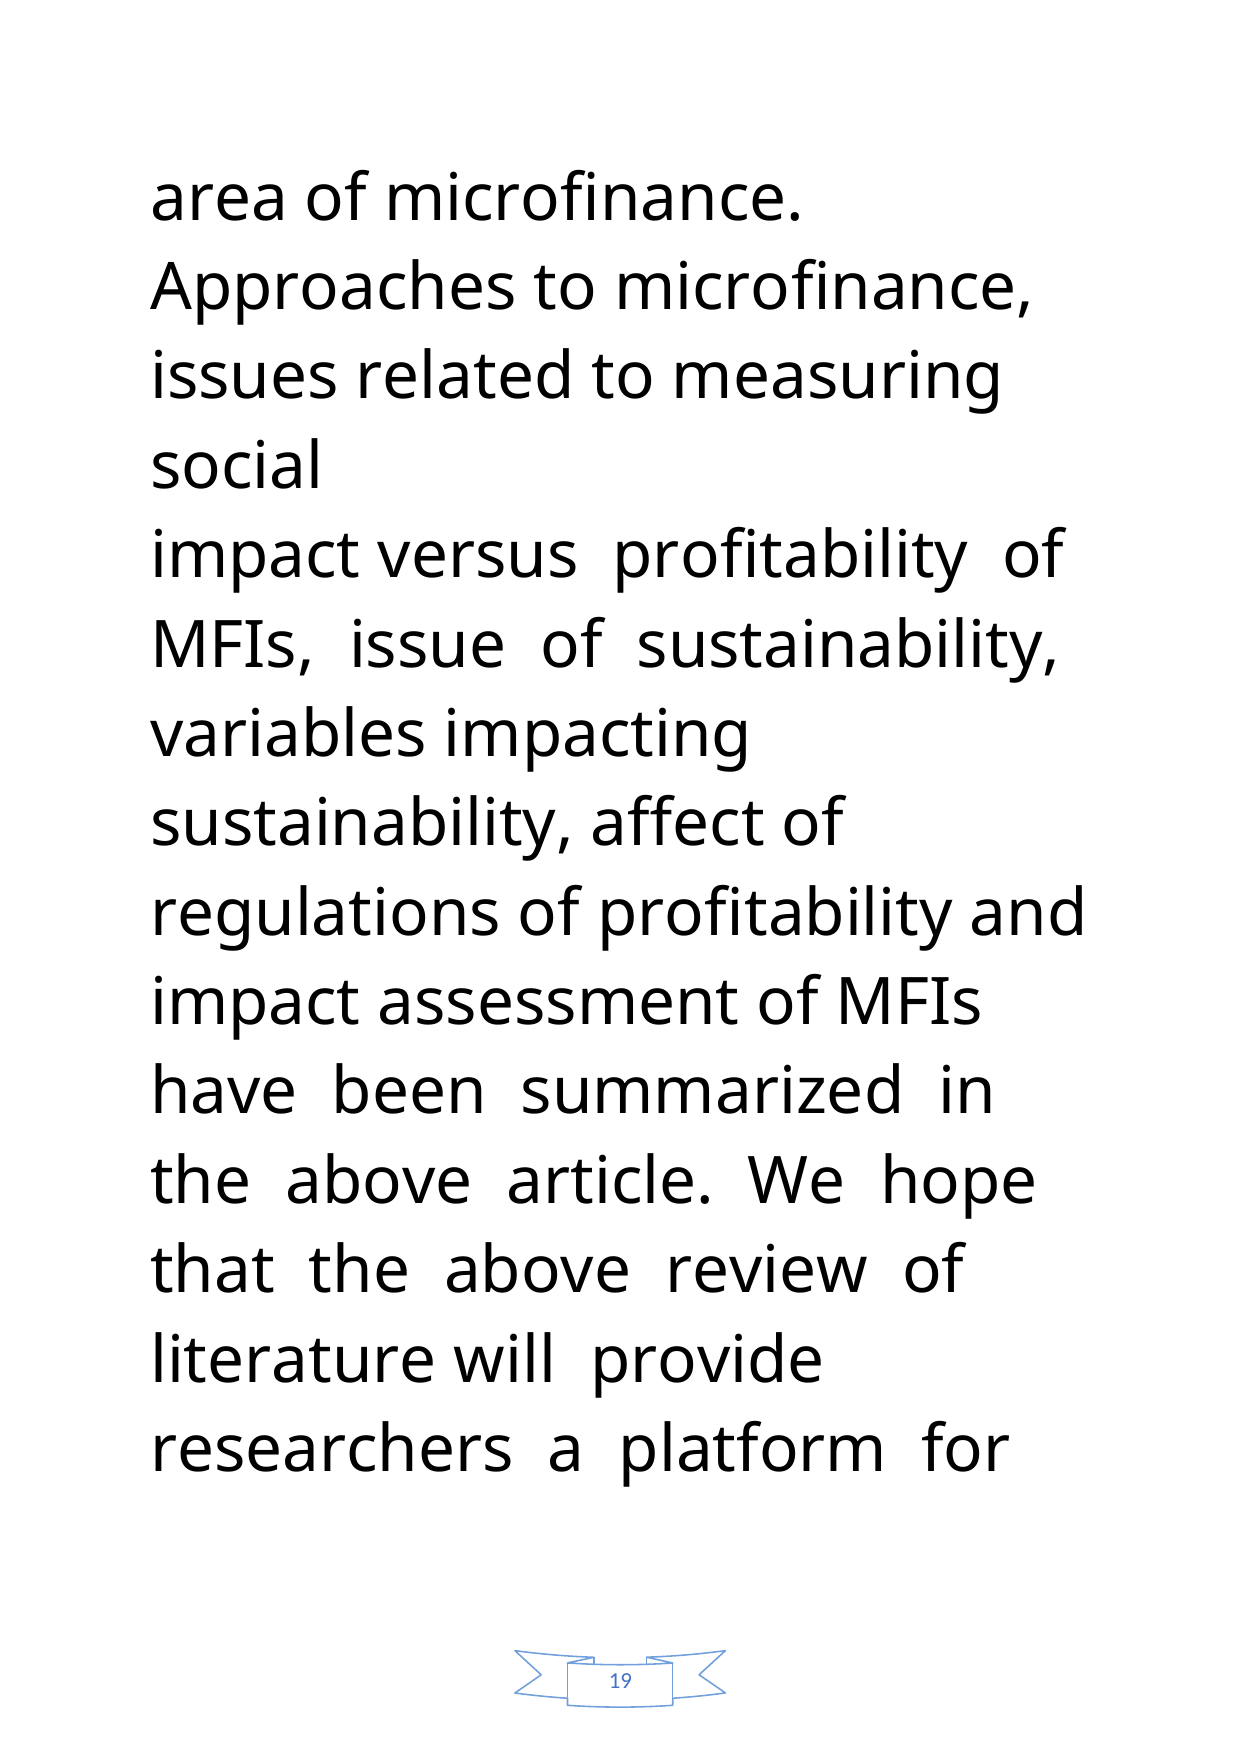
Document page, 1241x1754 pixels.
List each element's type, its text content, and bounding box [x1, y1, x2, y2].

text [150, 1312, 1090, 1491]
text sustainability, affect of regulations of profitability and impact assessment of MFIs [150, 776, 1090, 1044]
text impact versus profitability of MFIs, issue of sustainability, variables impacting [150, 507, 1090, 776]
text have been summarized in the above article. We hope that the above review of [150, 1044, 1090, 1312]
text area of microfinance. Approaches to microfinance, issues related to measuring social [150, 150, 1090, 507]
